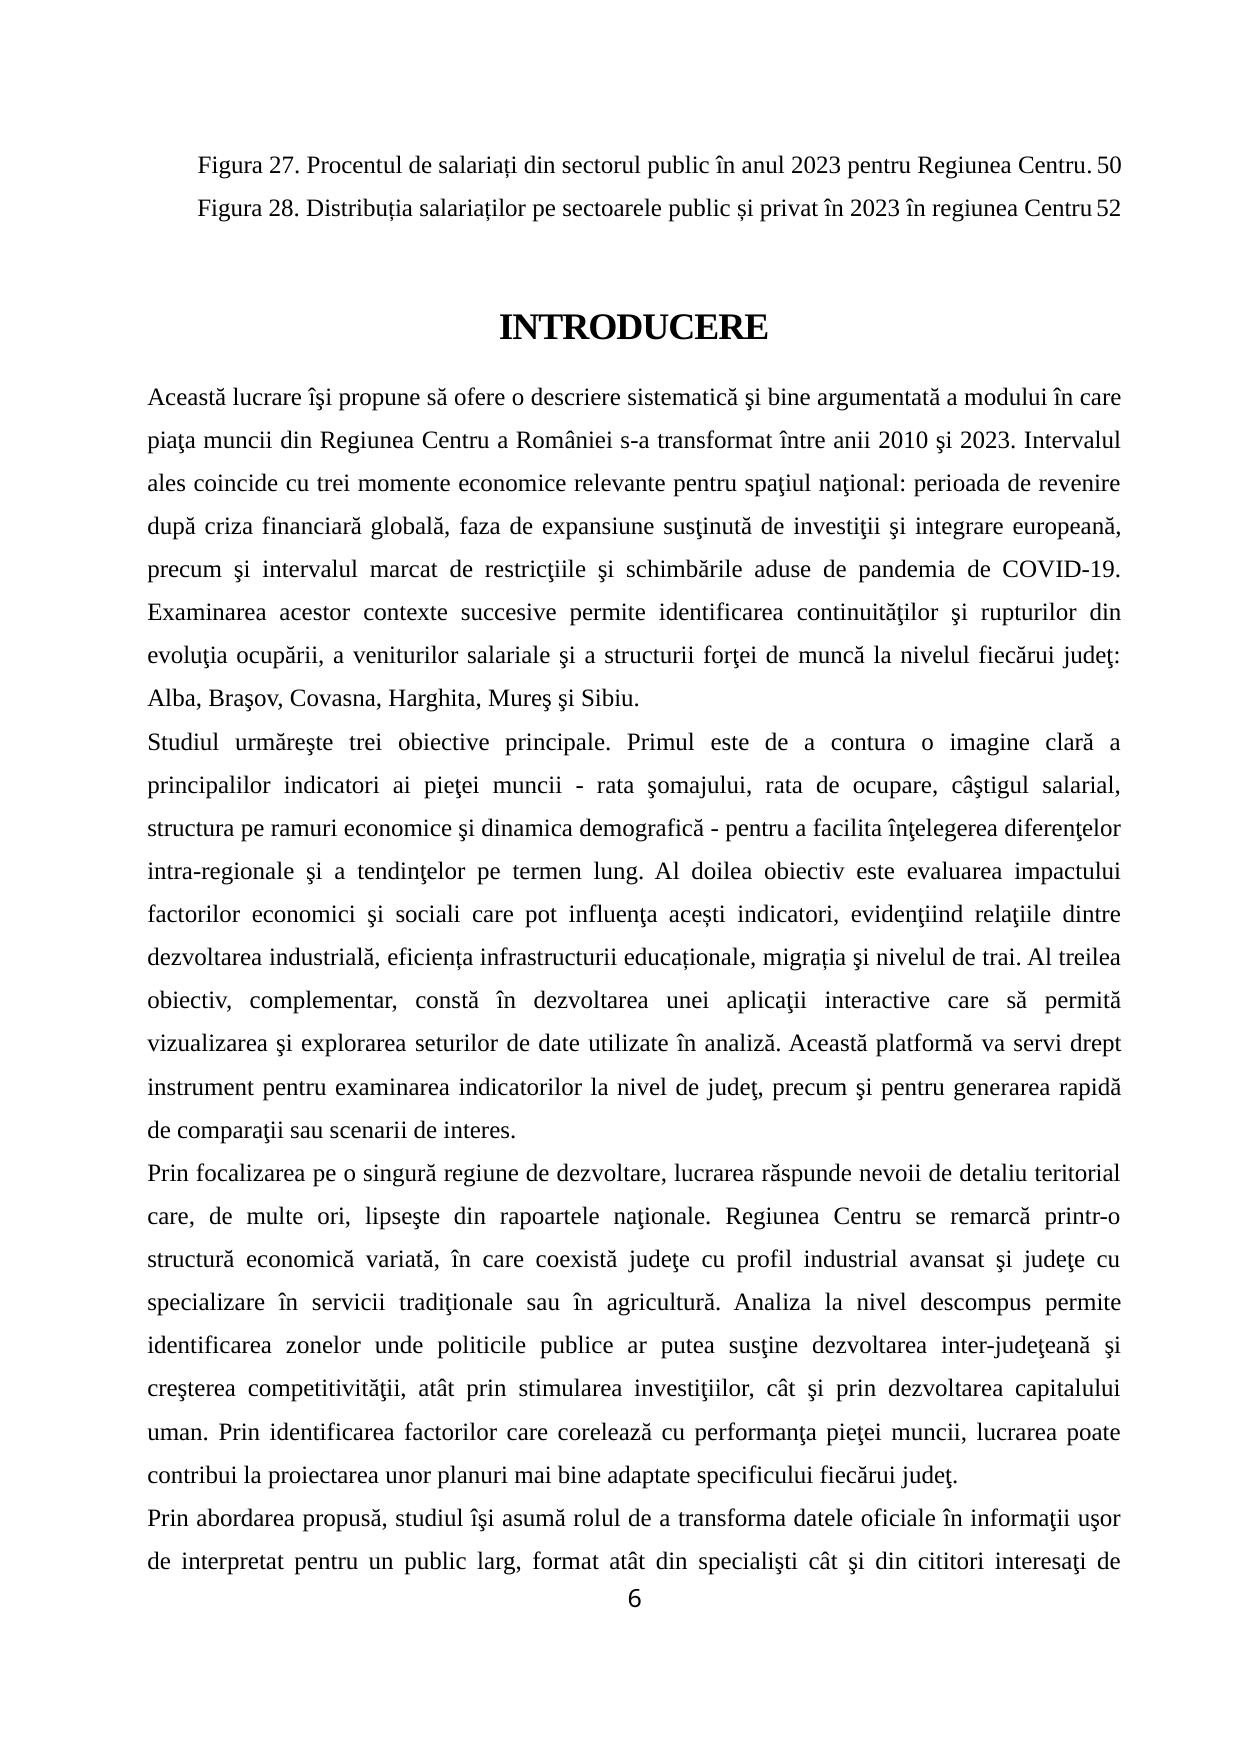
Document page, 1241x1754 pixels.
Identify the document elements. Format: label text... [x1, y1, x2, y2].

text Studiul urmăreşte trei obiective principale. Primul este de a contura o imagine clară a principalilor indicatori ai pieţei muncii - rata şomajului, rata de ocupare, câştigul salarial, structura pe ramuri economice şi dinamica demografică - pentru a facilita înţelegerea diferenţelor intra-regionale şi a tendinţelor pe termen lung. Al doilea obiectiv este evaluarea impactului factorilor economici şi sociali care pot influenţa acești indicatori, evidenţiind relaţiile dintre dezvoltarea industrială, eficiența infrastructurii educaționale, migrația şi nivelul de trai. Al treilea obiectiv, complementar, constă în dezvoltarea unei aplicaţii interactive care să permită vizualizarea şi explorarea seturilor de date utilizate în analiză. Această platformă va servi drept instrument pentru examinarea indicatorilor la nivel de judeţ, precum şi pentru generarea rapidă de comparaţii sau scenarii de interes. [147, 727, 1122, 1143]
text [147, 1503, 1122, 1575]
text Această lucrare îşi propune să ofere o descriere sistematică şi bine argumentată a modului în care piaţa muncii din Regiunea Centru a României s-a transformat între anii 2010 şi 2023. Intervalul ales coincide cu trei momente economice relevante pentru spaţiul naţional: perioada de revenire după criza financiară globală, faza de expansiune susţinută de investiţii şi integrare europeană, precum şi intervalul marcat de restricţiile şi schimbările aduse de pandemia de COVID-19. Examinarea acestor contexte succesive permite identificarea continuităţilor şi rupturilor din evoluţia ocupării, a veniturilor salariale şi a structurii forţei de muncă la nivelul fiecărui judeţ: Alba, Braşov, Covasna, Harghita, Mureş şi Sibiu. [147, 382, 1122, 712]
subtitle INTRODUCERE [147, 304, 1122, 347]
text Figura 27. Procentul de salariați din sectorul public în anul 2023 pentru Regiunea Centru 50 [197, 150, 1122, 179]
text Figura 28. Distribuția salariaților pe sectoarele public și privat în 2023 în regiunea Centru 52 [197, 193, 1122, 222]
text Prin focalizarea pe o singură regiune de dezvoltare, lucrarea răspunde nevoii de detaliu teritorial care, de multe ori, lipseşte din rapoartele naţionale. Regiunea Centru se remarcă printr-o structură economică variată, în care coexistă judeţe cu profil industrial avansat şi judeţe cu specializare în servicii tradiţionale sau în agricultură. Analiza la nivel descompus permite identificarea zonelor unde politicile publice ar putea susţine dezvoltarea inter-judeţeană şi creşterea competitivităţii, atât prin stimularea investiţiilor, cât şi prin dezvoltarea capitalului uman. Prin identificarea factorilor care corelează cu performanţa pieţei muncii, lucrarea poate contribui la proiectarea unor planuri mai bine adaptate specificului fiecărui judeţ. [147, 1158, 1122, 1488]
